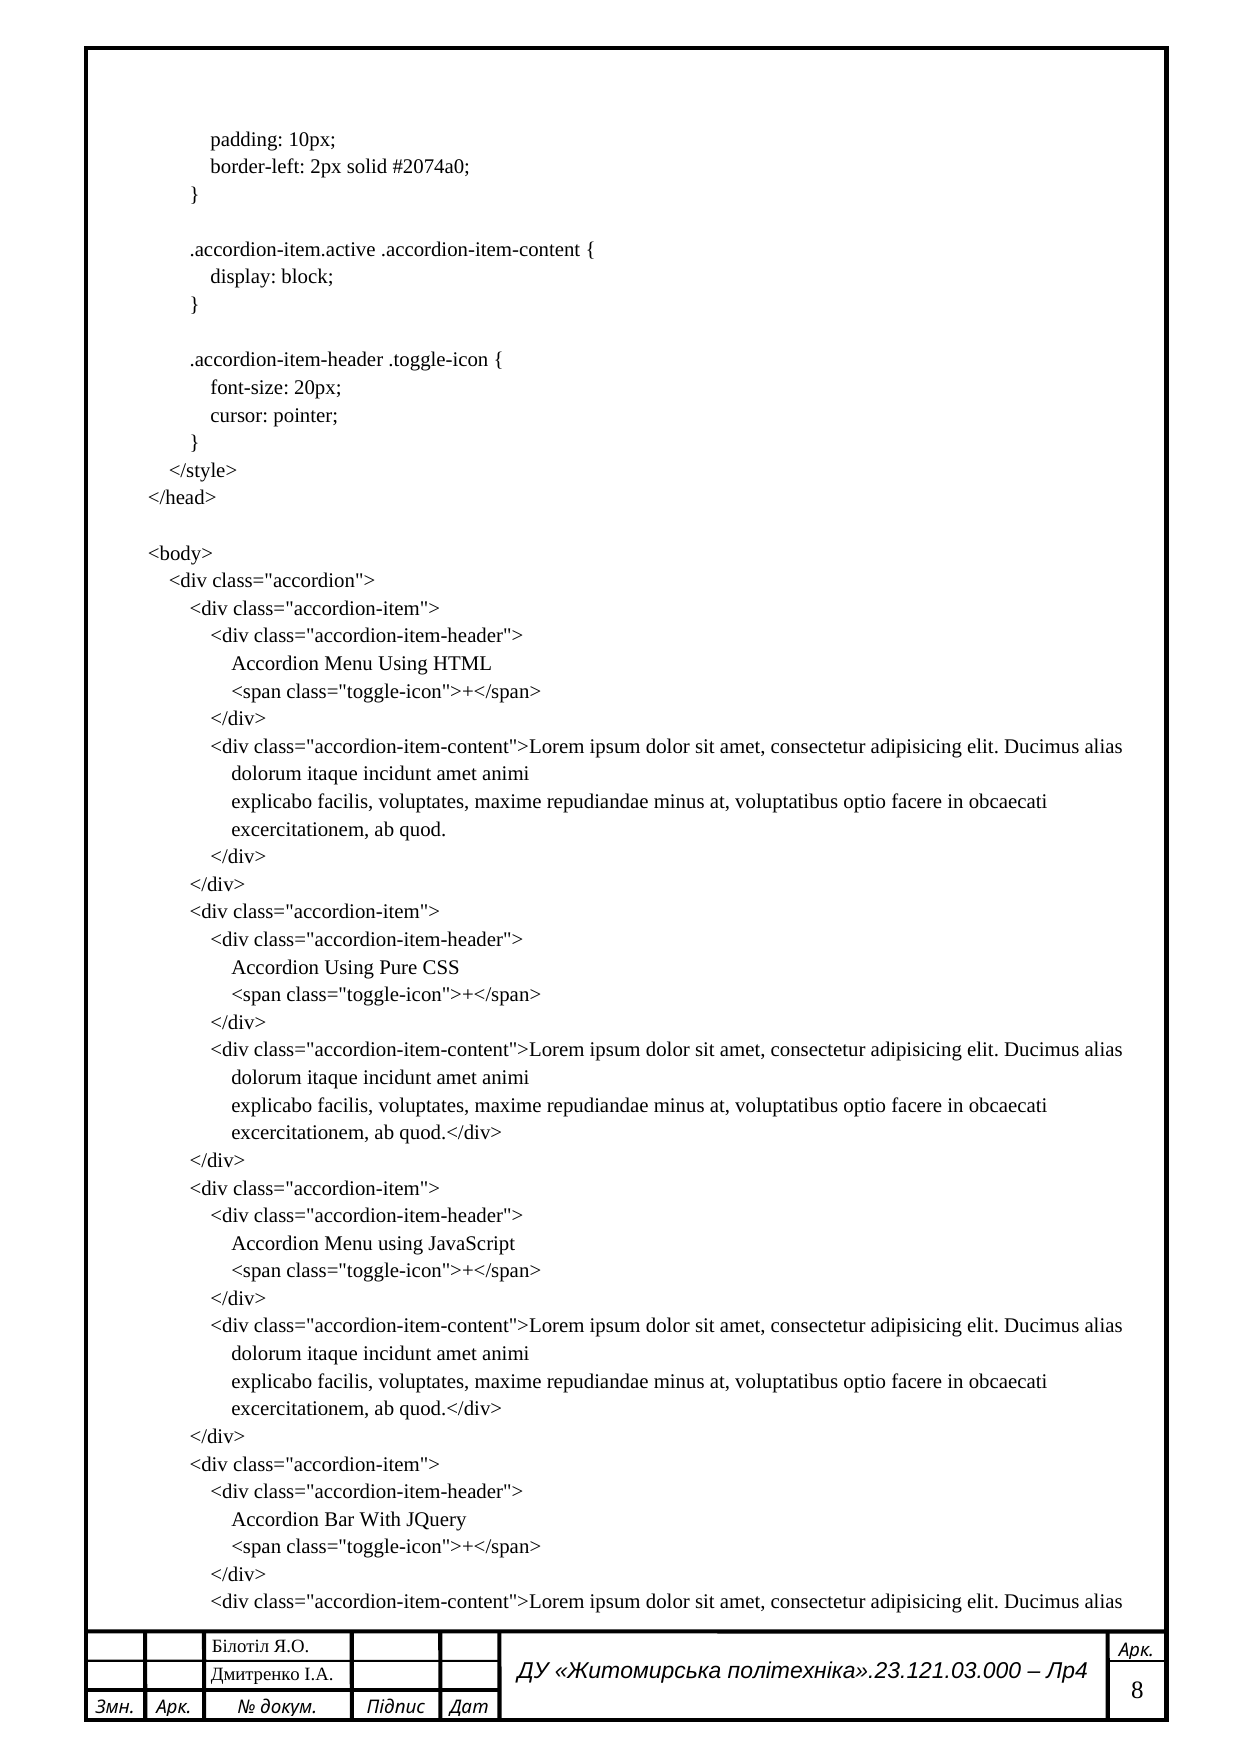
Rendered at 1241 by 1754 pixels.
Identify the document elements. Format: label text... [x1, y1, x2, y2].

text } [148, 430, 1152, 454]
text Accordion Bar With JQuery [148, 1507, 1152, 1531]
text .accordion-item.active .accordion-item-content { [148, 237, 1152, 261]
text <div class="accordion-item-header"> [148, 927, 1152, 951]
text <div class="accordion-item-content">Lorem ipsum dolor sit amet, consectetur adipisicing elit. Ducimus alias [148, 1313, 1152, 1337]
text display: block; [148, 264, 1152, 288]
text </div> [148, 1424, 1152, 1448]
text dolorum itaque incidunt amet animi [148, 1065, 1152, 1089]
text Accordion Using Pure CSS [148, 954, 1152, 979]
text </head> [148, 485, 1152, 509]
text <span class="toggle-icon">+</span> [148, 678, 1152, 703]
text </div> [148, 706, 1152, 730]
text excercitationem, ab quod.</div> [148, 1396, 1152, 1420]
text } [148, 292, 1152, 316]
text <body> [148, 541, 1152, 564]
text Accordion Menu Using HTML [148, 651, 1152, 675]
text <div class="accordion-item-content">Lorem ipsum dolor sit amet, consectetur adipisicing elit. Ducimus alias [148, 734, 1152, 758]
text dolorum itaque incidunt amet animi [148, 761, 1152, 785]
text font-size: 20px; [148, 375, 1152, 399]
text <div class="accordion"> [148, 568, 1152, 592]
text <div class="accordion-item-content">Lorem ipsum dolor sit amet, consectetur adipisicing elit. Ducimus alias [148, 1589, 1152, 1613]
text <div class="accordion-item"> [148, 1451, 1152, 1476]
text cursor: pointer; [148, 402, 1152, 427]
text </style> [148, 458, 1152, 482]
text explicabo facilis, voluptates, maxime repudiandae minus at, voluptatibus optio facere in obcaecati [148, 1093, 1152, 1117]
text </div> [148, 1286, 1152, 1310]
text <span class="toggle-icon">+</span> [148, 1534, 1152, 1558]
text <div class="accordion-item-header"> [148, 623, 1152, 647]
text <div class="accordion-item-header"> [148, 1479, 1152, 1503]
text <div class="accordion-item"> [148, 596, 1152, 620]
text Accordion Menu using JavaScript [148, 1231, 1152, 1255]
text </div> [148, 1148, 1152, 1172]
text </div> [148, 1010, 1152, 1034]
text border-left: 2px solid #2074a0; [148, 154, 1152, 178]
text dolorum itaque incidunt amet animi [148, 1341, 1152, 1365]
text <span class="toggle-icon">+</span> [148, 1258, 1152, 1282]
text excercitationem, ab quod.</div> [148, 1120, 1152, 1144]
text </div> [148, 844, 1152, 868]
text <div class="accordion-item-header"> [148, 1203, 1152, 1227]
text .accordion-item-header .toggle-icon { [148, 347, 1152, 371]
text } [148, 182, 1152, 206]
text padding: 10px; [148, 126, 1152, 151]
text explicabo facilis, voluptates, maxime repudiandae minus at, voluptatibus optio facere in obcaecati [148, 1369, 1152, 1393]
text excercitationem, ab quod. [148, 817, 1152, 841]
text <div class="accordion-item-content">Lorem ipsum dolor sit amet, consectetur adipisicing elit. Ducimus alias [148, 1037, 1152, 1061]
text </div> [148, 872, 1152, 896]
text </div> [148, 1562, 1152, 1586]
text <div class="accordion-item"> [148, 1175, 1152, 1199]
text <div class="accordion-item"> [148, 899, 1152, 923]
text explicabo facilis, voluptates, maxime repudiandae minus at, voluptatibus optio facere in obcaecati [148, 789, 1152, 813]
text <span class="toggle-icon">+</span> [148, 982, 1152, 1006]
